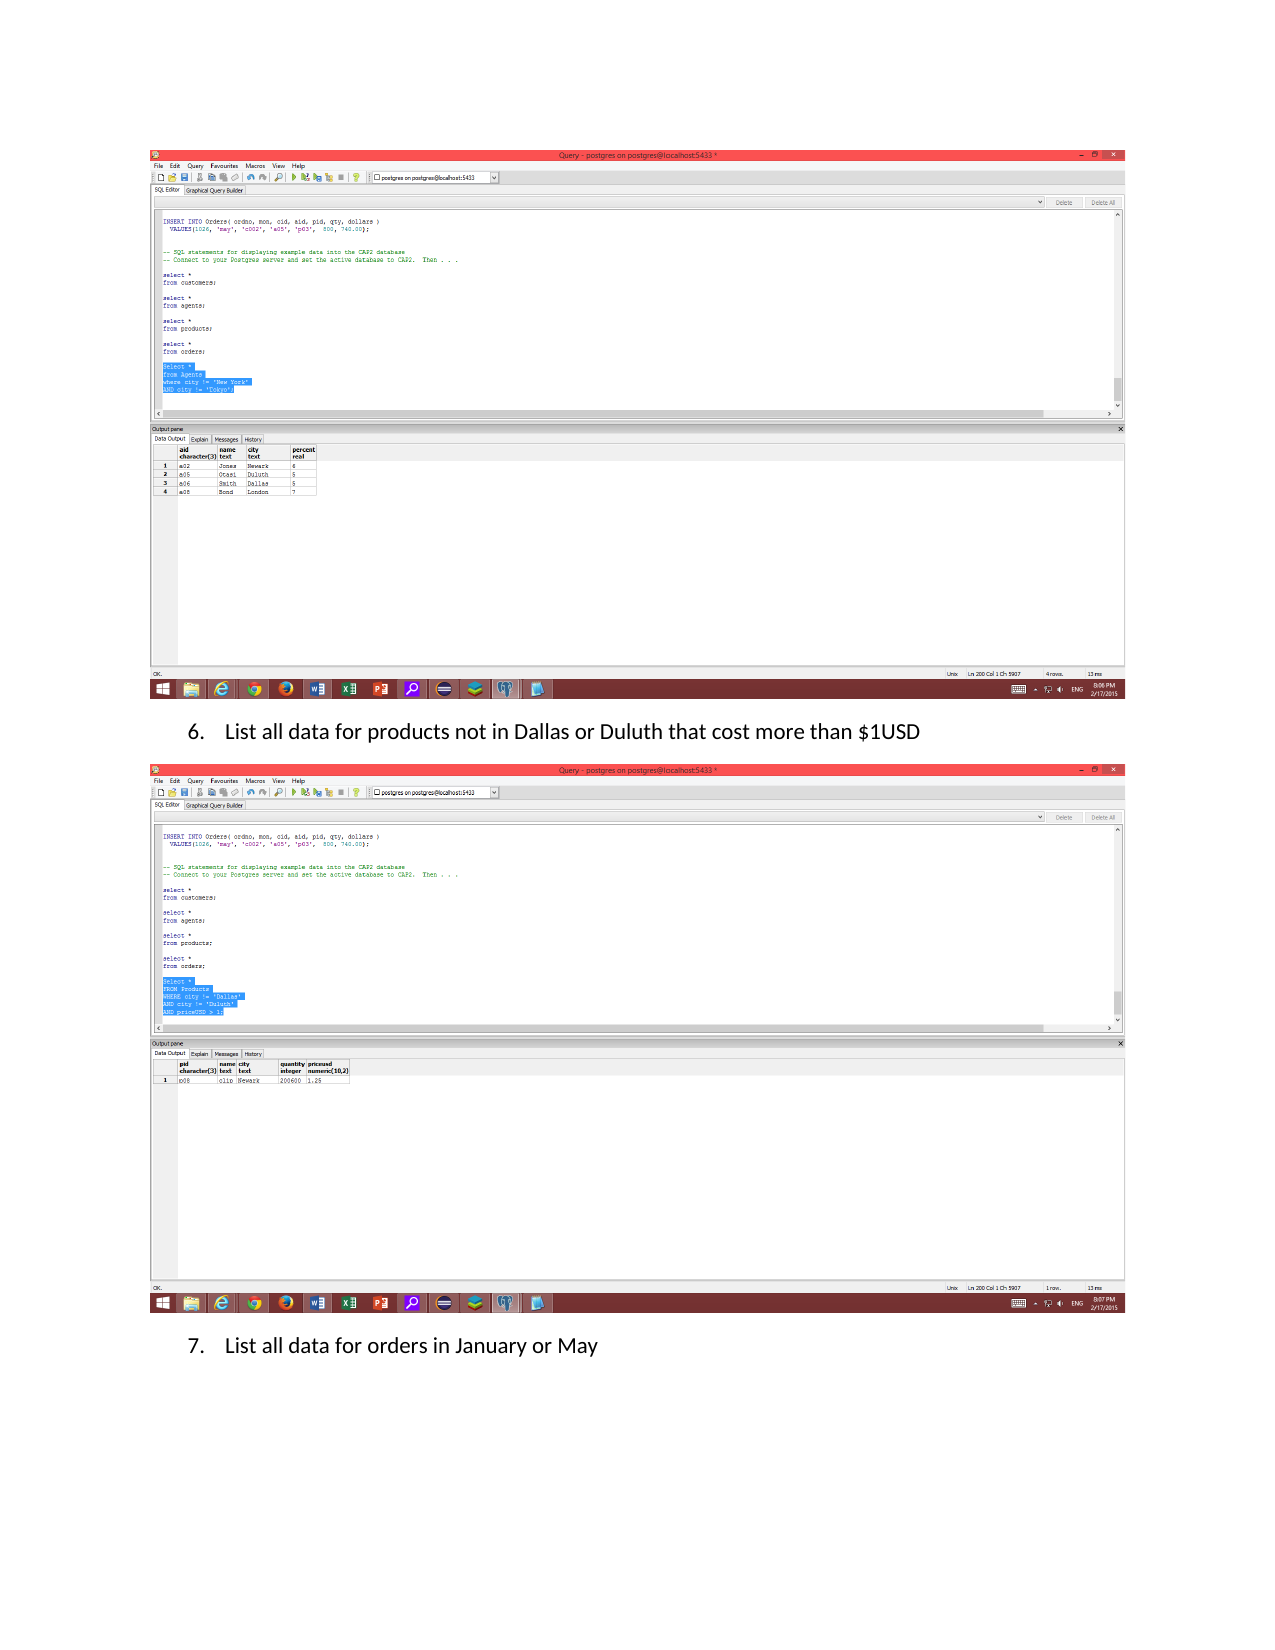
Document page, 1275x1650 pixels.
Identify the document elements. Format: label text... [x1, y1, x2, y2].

picture [150, 150, 1125, 699]
list List all data for products not in Dallas or Duluth that cost more than $1USD [187, 717, 1125, 745]
picture [150, 764, 1125, 1313]
list List all data for orders in January or May [187, 1331, 1125, 1359]
